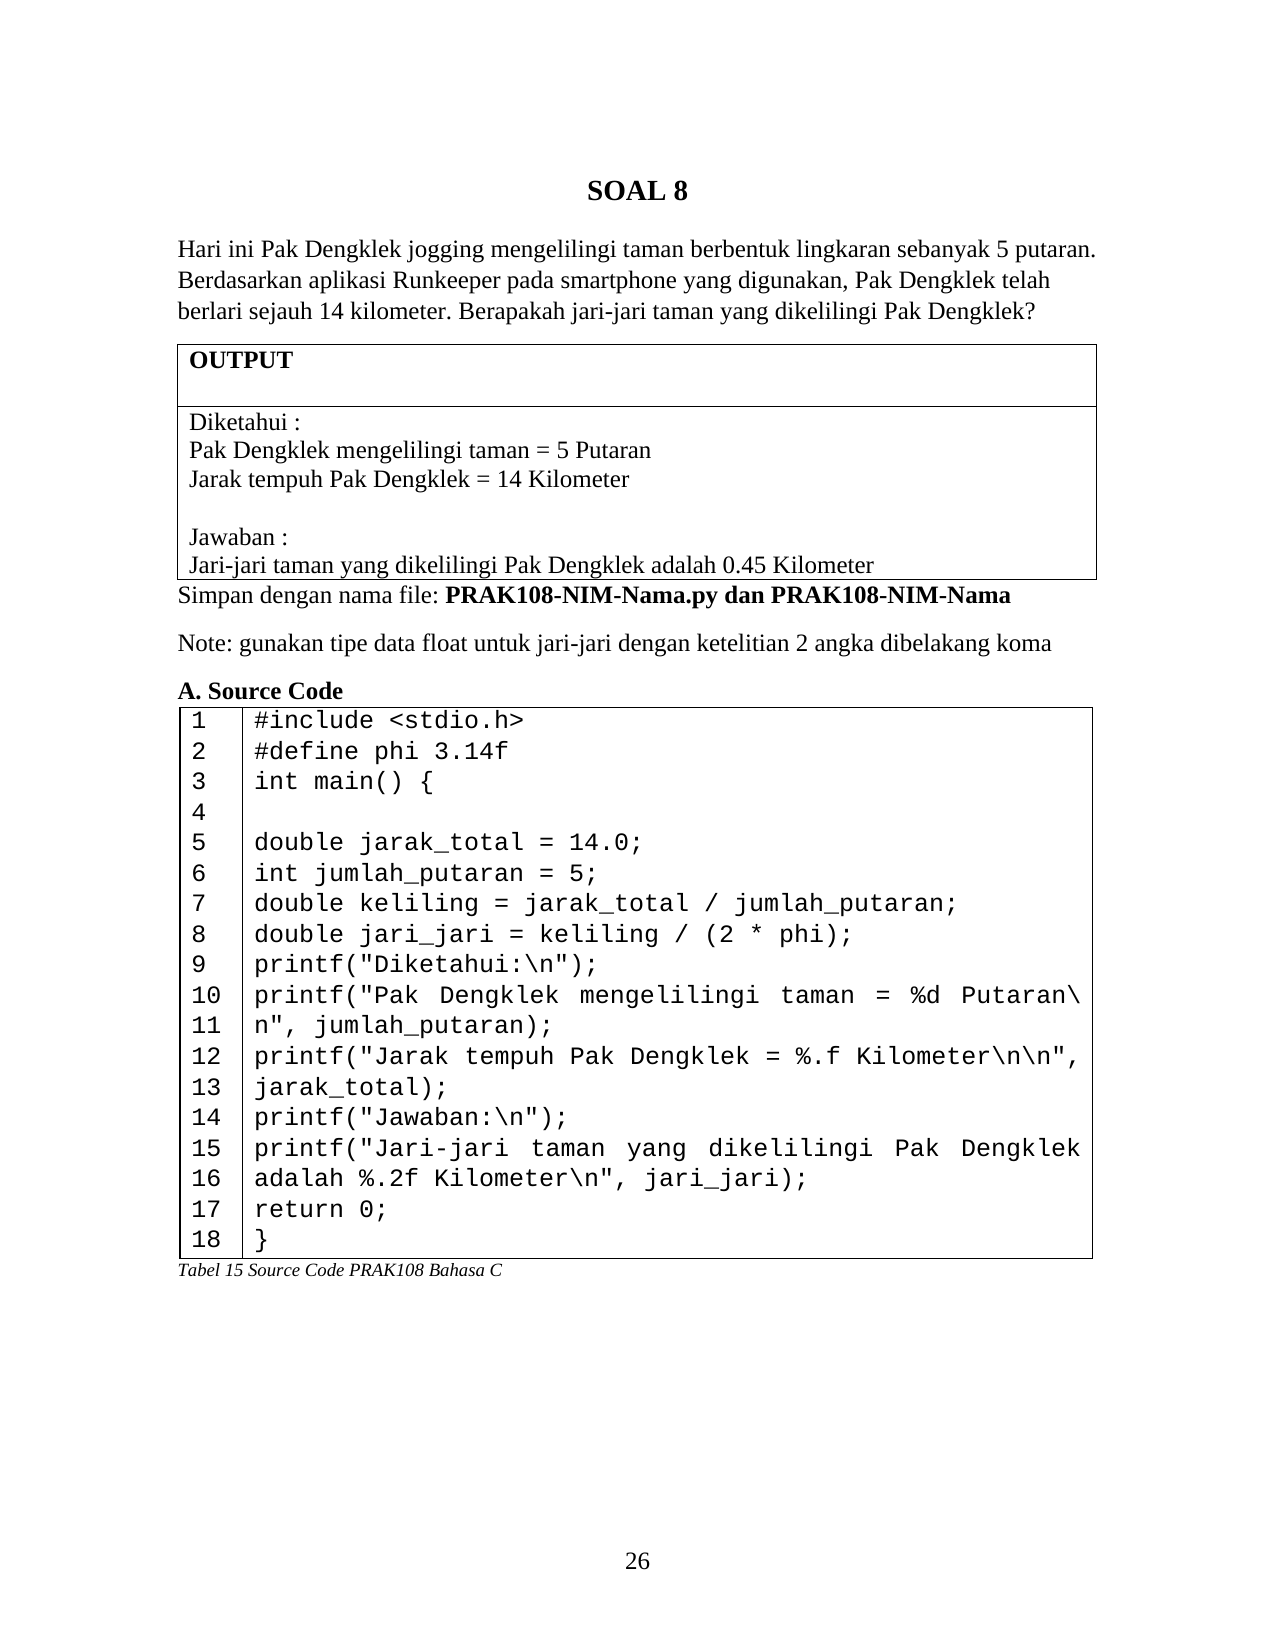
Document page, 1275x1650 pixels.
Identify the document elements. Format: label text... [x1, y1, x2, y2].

table_header #include <stdio.h> #define phi 3.14f int main() { double jarak_total = 14.0; int jumlah_putaran = 5; double keliling = jarak_total / jumlah_putaran; double jari_jari = keliling / (2 * phi); printf("Diketahui:\n"); printf("Pak Dengklek mengelilingi taman = %d Putaran\n", jumlah_putaran); printf("Jarak tempuh Pak Dengklek = %.f Kilometer\n\n", jarak_total); printf("Jawaban:\n"); printf("Jari-jari taman yang dikelilingi Pak Dengklek adalah %.2f Kilometer\n", jari_jari); return 0; } [243, 708, 1092, 1257]
text Note: gunakan tipe data float untuk jari-jari dengan ketelitian 2 angka dibelakang koma [177, 628, 1098, 657]
text Simpan dengan nama file: PRAK108-NIM-Nama.py dan PRAK108-NIM-Nama [177, 580, 1098, 609]
table_header OUTPUT [178, 345, 1096, 406]
text Tabel 15 Source Code PRAK108 Bahasa C [177, 1258, 1098, 1280]
table_cell Diketahui : Pak Dengklek mengelilingi taman = 5 Putaran Jarak tempuh Pak Dengklek = 14 Kilometer Jawaban : Jari-jari taman yang dikelilingi Pak Dengklek adalah 0.45 Kilometer [178, 407, 1096, 579]
subtitle SOAL 8 [177, 173, 1098, 206]
table_header 1 2 3 4 5 6 7 8 9 10 11 12 13 14 15 16 17 18 [181, 708, 242, 1257]
subtitle A. Source Code [177, 676, 1098, 704]
list Hari ini Pak Dengklek jogging mengelilingi taman berbentuk lingkaran sebanyak 5 putaran. Berdasarkan aplikasi Runkeeper pada smartphone yang digunakan, Pak Dengklek telah berlari sejauh 14 kilometer. Berapakah jari-jari taman yang dikelilingi Pak Dengklek? [177, 234, 1098, 325]
